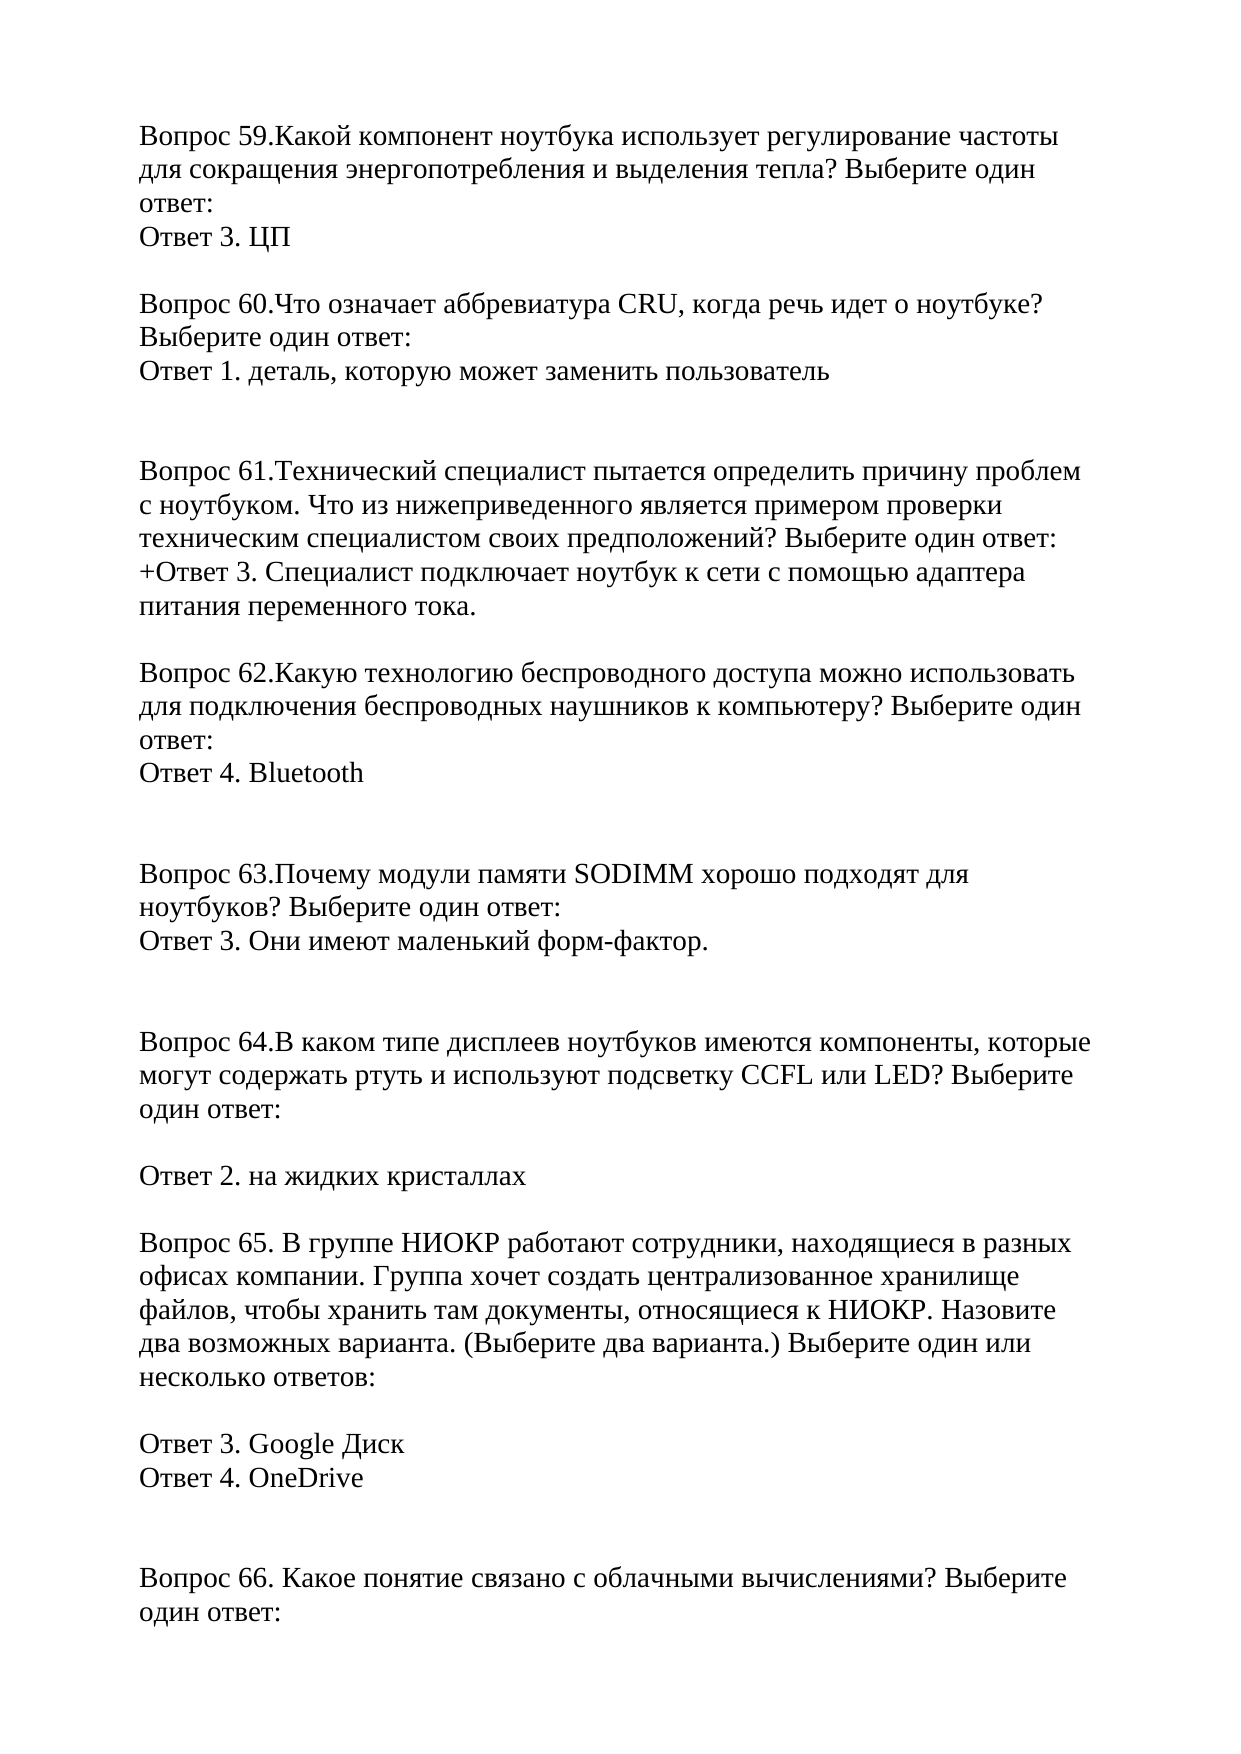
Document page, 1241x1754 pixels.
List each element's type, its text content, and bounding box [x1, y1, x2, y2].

text Ответ 1. деталь, которую может заменить пользователь [139, 353, 1101, 386]
text Ответ 3. ЦП [139, 219, 1101, 252]
text Ответ 3. Они имеют маленький форм-фактор. [139, 923, 1101, 957]
text Вопрос 59.Какой компонент ноутбука использует регулирование частоты для сокращения энергопотребления и выделения тепла? Выберите один ответ: [139, 118, 1101, 219]
text Вопрос 65. В группе НИОКР работают сотрудники, находящиеся в разных офисах компании. Группа хочет создать централизованное хранилище файлов, чтобы хранить там документы, относящиеся к НИОКР. Назовите два возможных варианта. (Выберите два варианта.) Выберите один или несколько ответов: [139, 1225, 1101, 1393]
text Ответ 3. Google Диск [139, 1426, 1101, 1460]
text Ответ 4. Bluetooth [139, 755, 1101, 789]
text +Ответ 3. Специалист подключает ноутбук к сети с помощью адаптера питания переменного тока. [139, 554, 1101, 621]
text Ответ 4. OneDrive [139, 1460, 1101, 1493]
text Вопрос 60.Что означает аббревиатура CRU, когда речь идет о ноутбуке? Выберите один ответ: [139, 286, 1101, 353]
text Вопрос 62.Какую технологию беспроводного доступа можно использовать для подключения беспроводных наушников к компьютеру? Выберите один ответ: [139, 655, 1101, 755]
text Вопрос 66. Какое понятие связано с облачными вычислениями? Выберите один ответ: [139, 1560, 1101, 1627]
text Вопрос 61.Технический специалист пытается определить причину проблем с ноутбуком. Что из нижеприведенного является примером проверки техническим специалистом своих предположений? Выберите один ответ: [139, 453, 1101, 554]
text Вопрос 63.Почему модули памяти SODIMM хорошо подходят для ноутбуков? Выберите один ответ: [139, 856, 1101, 923]
text Ответ 2. на жидких кристаллах [139, 1158, 1101, 1191]
text Вопрос 64.В каком типе дисплеев ноутбуков имеются компоненты, которые могут содержать ртуть и используют подсветку CCFL или LED? Выберите один ответ: [139, 1024, 1101, 1124]
